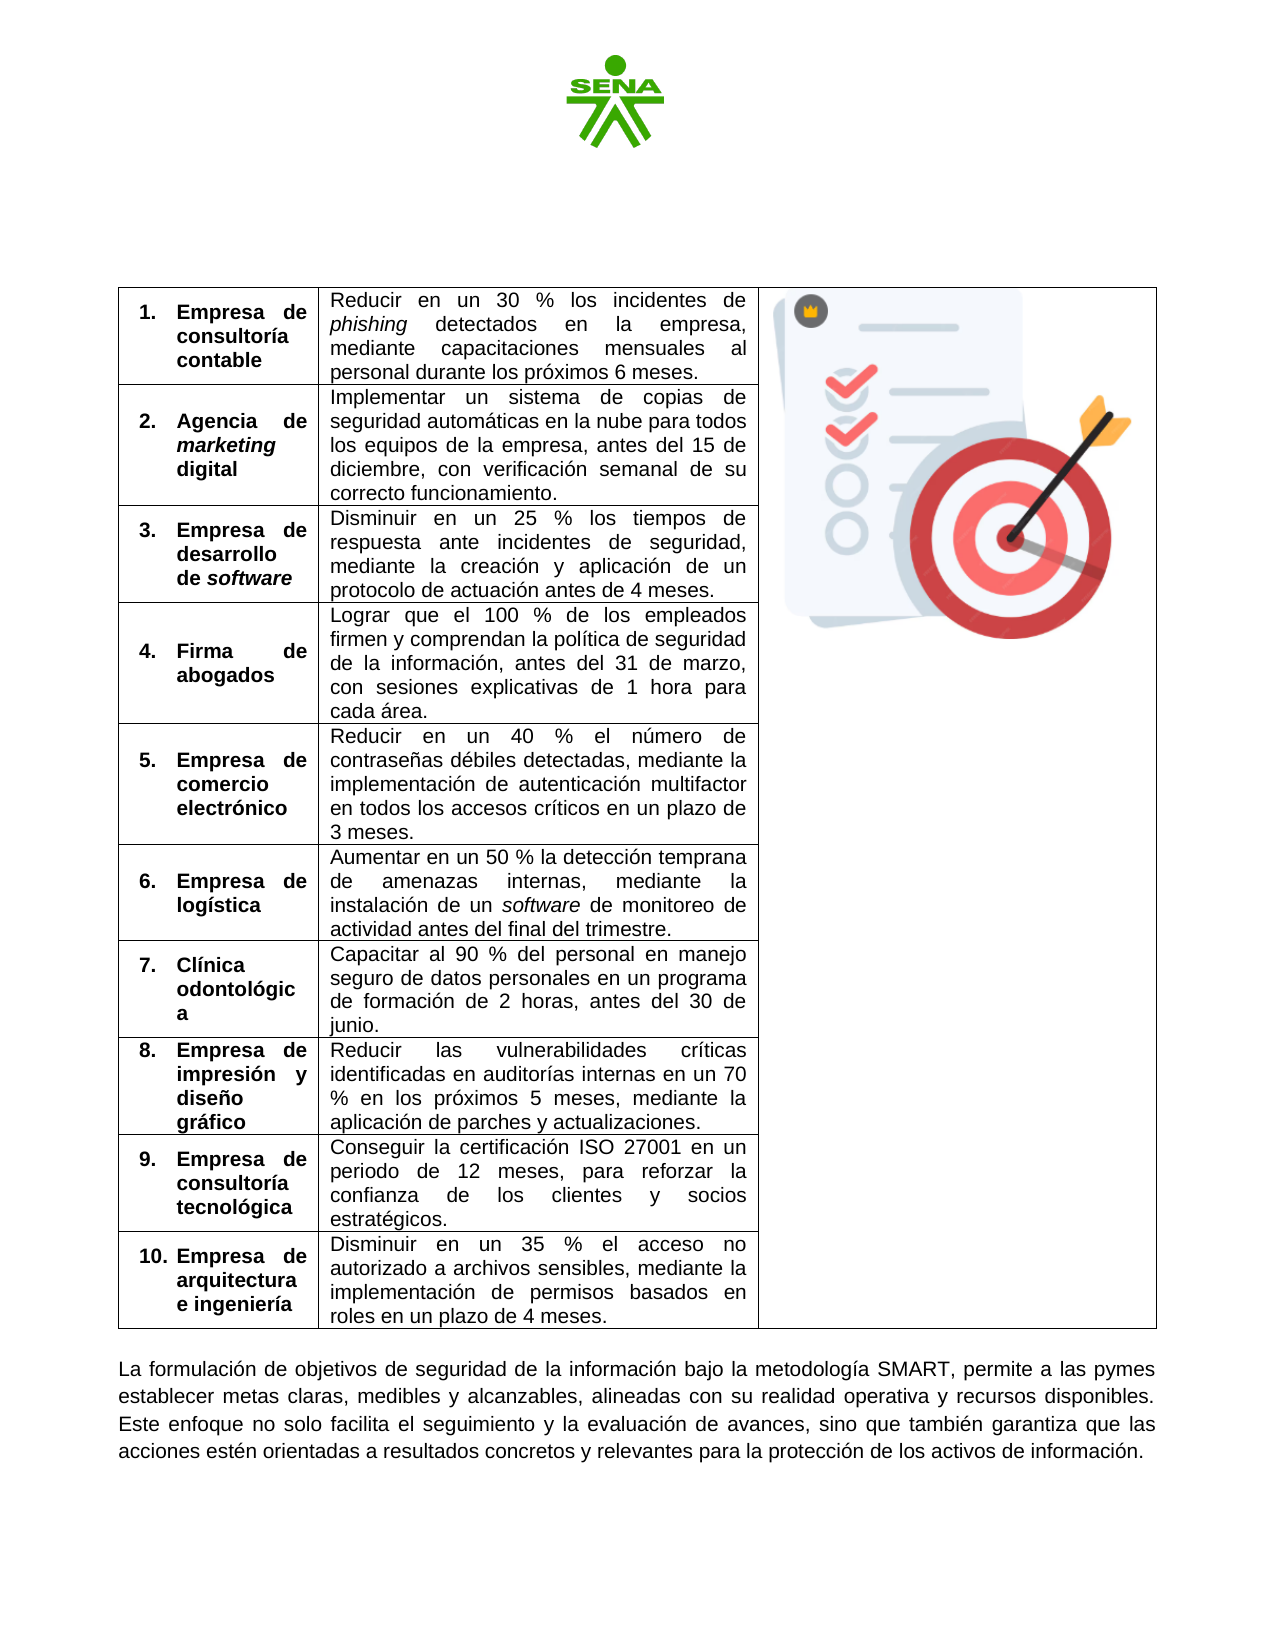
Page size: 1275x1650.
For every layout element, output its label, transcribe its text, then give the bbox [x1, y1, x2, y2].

table_cell Empresa de consultoría tecnológica [119, 1135, 318, 1231]
picture [769, 288, 1146, 659]
table_header Empresa de consultoría contable [119, 288, 318, 384]
table_cell Empresa de comercio electrónico [119, 724, 318, 843]
table_cell Empresa de logística [119, 845, 318, 940]
picture [566, 55, 664, 148]
table_cell Aumentar en un 50 % la detección temprana de amenazas internas, mediante la instalación de un software de monitoreo de actividad antes del final del trimestre. [319, 845, 758, 940]
table_cell Empresa de impresión y diseño gráfico [119, 1038, 318, 1134]
table_header [759, 288, 1156, 1328]
table_cell Empresa de desarrollo de software [119, 506, 318, 602]
table_header Reducir en un 30 % los incidentes de phishing detectados en la empresa, mediante capacitaciones mensuales al personal durante los próximos 6 meses. [319, 288, 758, 384]
table_cell Capacitar al 90 % del personal en manejo seguro de datos personales en un programa de formación de 2 horas, antes del 30 de junio. [319, 941, 758, 1037]
table_cell Empresa de arquitectura e ingeniería [119, 1232, 318, 1328]
table_cell Reducir en un 40 % el número de contraseñas débiles detectadas, mediante la implementación de autenticación multifactor en todos los accesos críticos en un plazo de 3 meses. [319, 724, 758, 843]
table_cell Reducir las vulnerabilidades críticas identificadas en auditorías internas en un 70 % en los próximos 5 meses, mediante la aplicación de parches y actualizaciones. [319, 1038, 758, 1134]
table_cell Disminuir en un 35 % el acceso no autorizado a archivos sensibles, mediante la implementación de permisos basados en roles en un plazo de 4 meses. [319, 1232, 758, 1328]
table_cell Agencia de marketing digital [119, 385, 318, 505]
table_cell Disminuir en un 25 % los tiempos de respuesta ante incidentes de seguridad, mediante la creación y aplicación de un protocolo de actuación antes de 4 meses. [319, 506, 758, 602]
table_cell Conseguir la certificación ISO 27001 en un periodo de 12 meses, para reforzar la confianza de los clientes y socios estratégicos. [319, 1135, 758, 1231]
table_cell Implementar un sistema de copias de seguridad automáticas en la nube para todos los equipos de la empresa, antes del 15 de diciembre, con verificación semanal de su correcto funcionamiento. [319, 385, 758, 505]
text La formulación de objetivos de seguridad de la información bajo la metodología SMART, permite a las pymes establecer metas claras, medibles y alcanzables, alineadas con su realidad operativa y recursos disponibles. Este enfoque no solo facilita el seguimiento y la evaluación de avances, sino que también garantiza que las acciones estén orientadas a resultados concretos y relevantes para la protección de los activos de información. [118, 1356, 1157, 1463]
table_cell Lograr que el 100 % de los empleados firmen y comprendan la política de seguridad de la información, antes del 31 de marzo, con sesiones explicativas de 1 hora para cada área. [319, 603, 758, 723]
table_cell Clínica odontológica [119, 941, 318, 1037]
table_cell Firma de abogados [119, 603, 318, 723]
